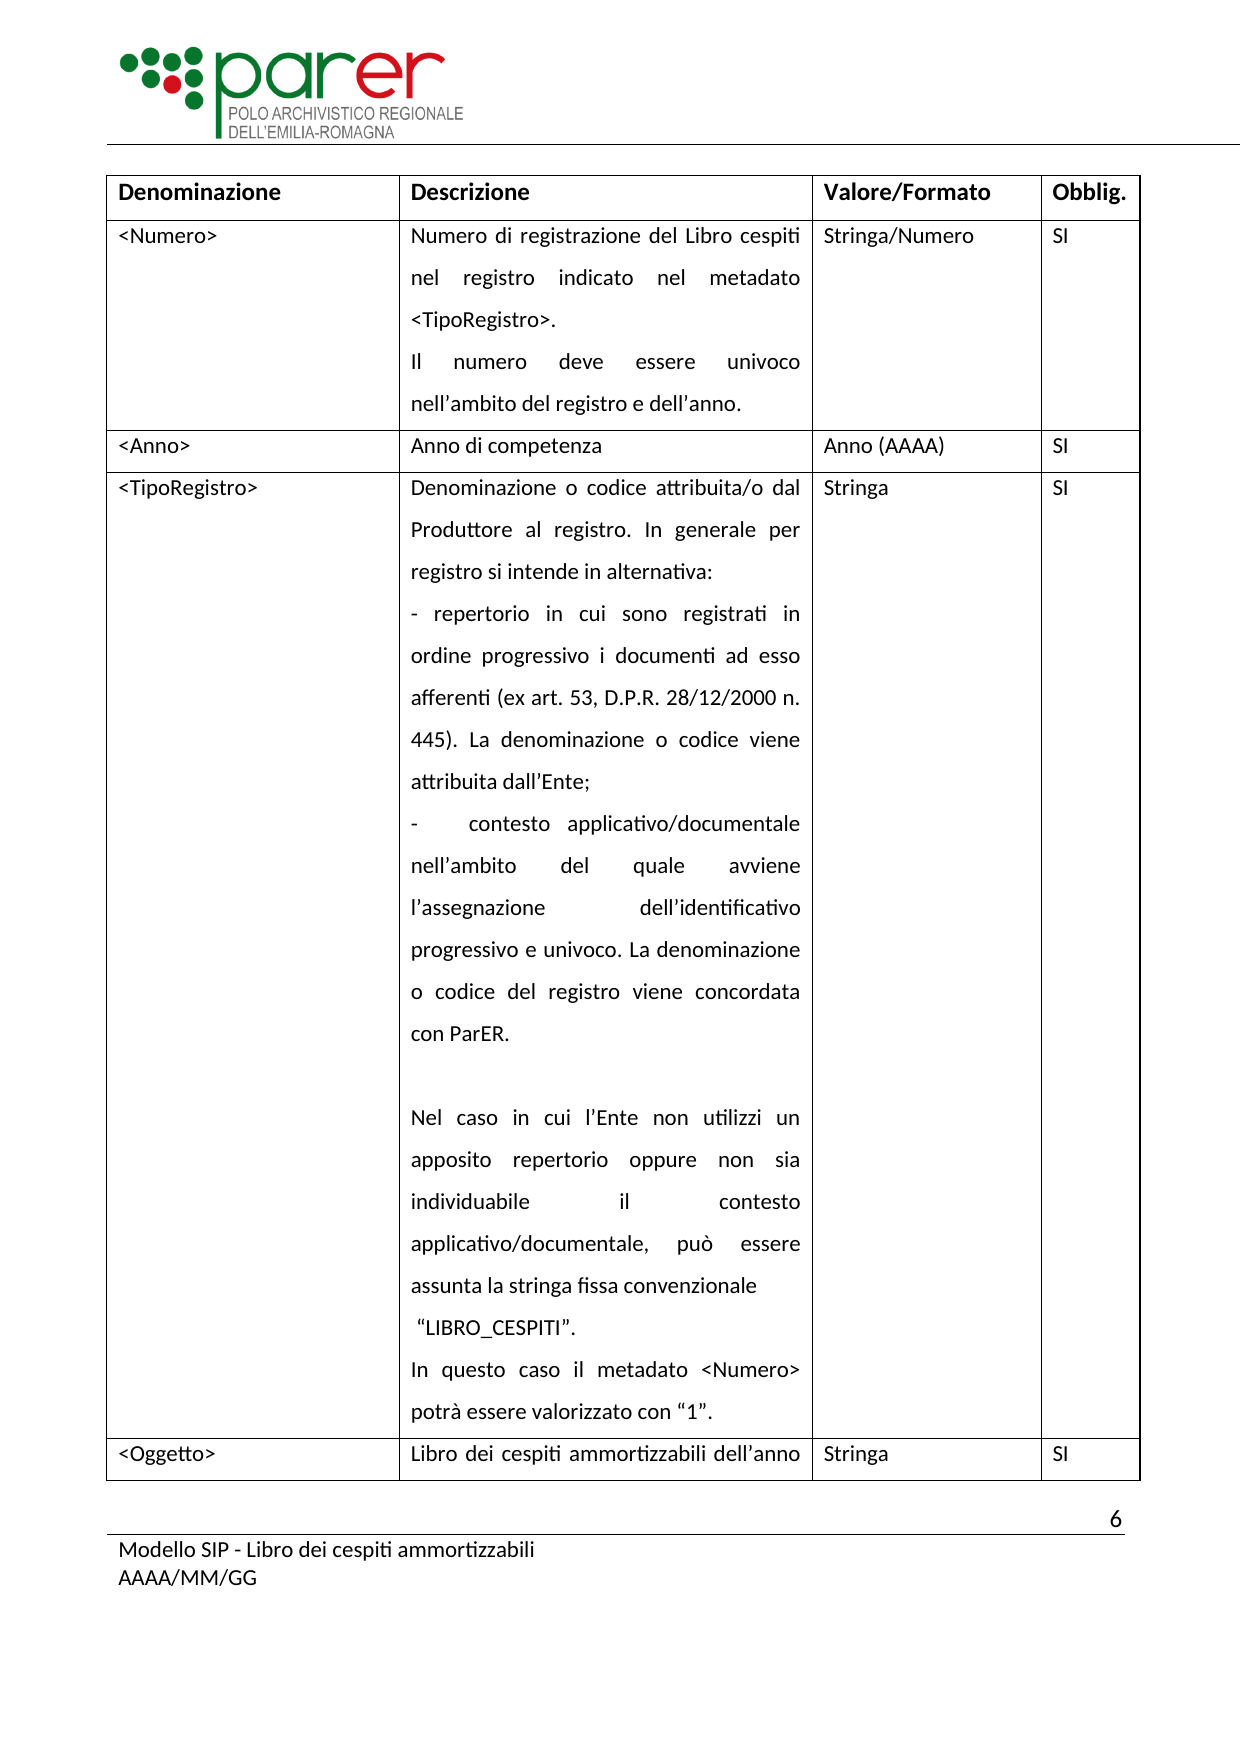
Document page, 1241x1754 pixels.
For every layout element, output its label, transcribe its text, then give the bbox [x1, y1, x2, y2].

table_header Obblig. [1042, 176, 1139, 220]
table_cell Denominazione o codice attribuita/o dal Produttore al registro. In generale per registro si intende in alternativa: - repertorio in cui sono registrati in ordine progressivo i documenti ad esso afferenti (ex art. 53, D.P.R. 28/12/2000 n. 445). La denominazione o codice viene attribuita dall’Ente; - contesto applicativo/documentale nell’ambito del quale avviene l’assegnazione dell’identificativo progressivo e univoco. La denominazione o codice del registro viene concordata con ParER. Nel caso in cui l’Ente non utilizzi un apposito repertorio oppure non sia individuabile il contesto applicativo/documentale, può essere assunta la stringa fissa convenzionale “LIBRO_CESPITI”. In questo caso il metadato <Numero> potrà essere valorizzato con “1”. [400, 473, 812, 1438]
picture [118, 43, 470, 144]
table_cell Stringa [813, 1439, 1041, 1480]
table_header Descrizione [400, 176, 812, 220]
table_cell Anno (AAAA) [813, 431, 1041, 472]
table_header Denominazione [107, 176, 399, 220]
table_cell <Numero> [107, 221, 399, 430]
table_cell Stringa [813, 473, 1041, 1438]
table_cell <TipoRegistro> [107, 473, 399, 1438]
table_cell SI [1042, 221, 1139, 430]
table_cell Libro dei cespiti ammortizzabili dell’anno [anno di competenza] [400, 1439, 812, 1480]
table_cell <Oggetto> [107, 1439, 399, 1480]
table_cell Anno di competenza [400, 431, 812, 472]
table_header Valore/Formato [813, 176, 1041, 220]
table_cell Stringa/Numero [813, 221, 1041, 430]
table_cell SI [1042, 473, 1139, 1438]
table_cell SI [1042, 431, 1139, 472]
table_cell SI [1042, 1439, 1139, 1480]
table_cell Numero di registrazione del Libro cespiti nel registro indicato nel metadato <TipoRegistro>. Il numero deve essere univoco nell’ambito del registro e dell’anno. [400, 221, 812, 430]
table_cell <Anno> [107, 431, 399, 472]
